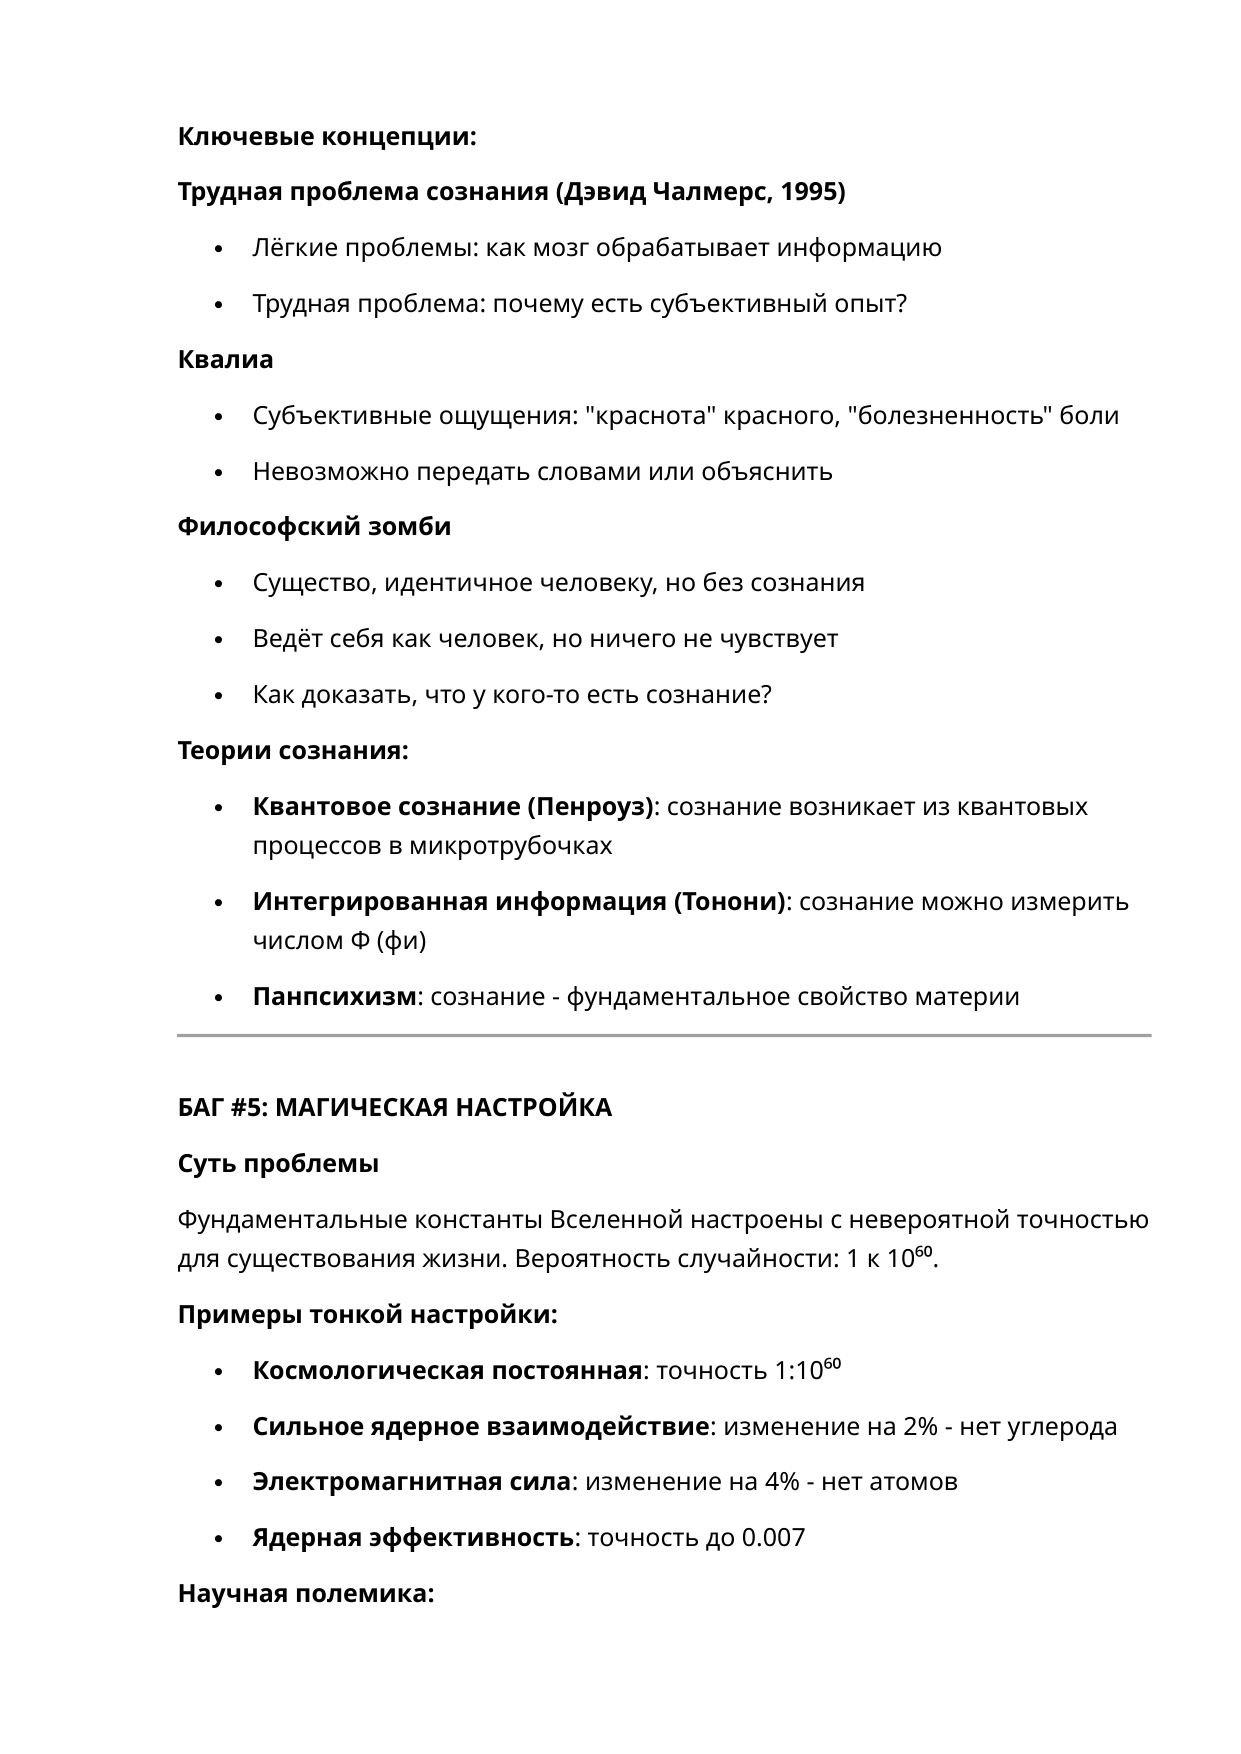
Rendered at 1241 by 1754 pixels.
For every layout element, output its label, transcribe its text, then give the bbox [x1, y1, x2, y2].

list Существо, идентичное человеку, но без сознания [215, 565, 1152, 599]
text Теории сознания: [177, 732, 1152, 766]
list Трудная проблема: почему есть субъективный опыт? [215, 286, 1152, 320]
text Квалиа [177, 341, 1152, 376]
text Фундаментальные константы Вселенной настроены с невероятной точностью для существования жизни. Вероятность случайности: 1 к 10⁶⁰. [177, 1201, 1152, 1275]
list Невозможно передать словами или объяснить [215, 453, 1152, 487]
list Квантовое сознание (Пенроуз): сознание возникает из квантовых процессов в микротрубочках [215, 788, 1152, 861]
text Трудная проблема сознания (Дэвид Чалмерс, 1995) [177, 174, 1152, 208]
list Сильное ядерное взаимодействие: изменение на 2% - нет углерода [215, 1408, 1152, 1442]
list Лёгкие проблемы: как мозг обрабатывает информацию [215, 230, 1152, 264]
text Суть проблемы [177, 1146, 1152, 1180]
list Панпсихизм: сознание - фундаментальное свойство материи [215, 978, 1152, 1012]
text Ключевые концепции: [177, 118, 1152, 152]
text Научная полемика: [177, 1576, 1152, 1610]
text Примеры тонкой настройки: [177, 1296, 1152, 1331]
list Электромагнитная сила: изменение на 4% - нет атомов [215, 1464, 1152, 1498]
list Как доказать, что у кого-то есть сознание? [215, 676, 1152, 711]
list Ведёт себя как человек, но ничего не чувствует [215, 621, 1152, 655]
list Космологическая постоянная: точность 1:10⁶⁰ [215, 1352, 1152, 1386]
list Субъективные ощущения: "краснота" красного, "болезненность" боли [215, 397, 1152, 431]
text БАГ #5: МАГИЧЕСКАЯ НАСТРОЙКА [177, 1090, 1152, 1124]
list Ядерная эффективность: точность до 0.007 [215, 1520, 1152, 1554]
list Интегрированная информация (Тонони): сознание можно измерить числом Φ (фи) [215, 883, 1152, 956]
text Философский зомби [177, 509, 1152, 543]
